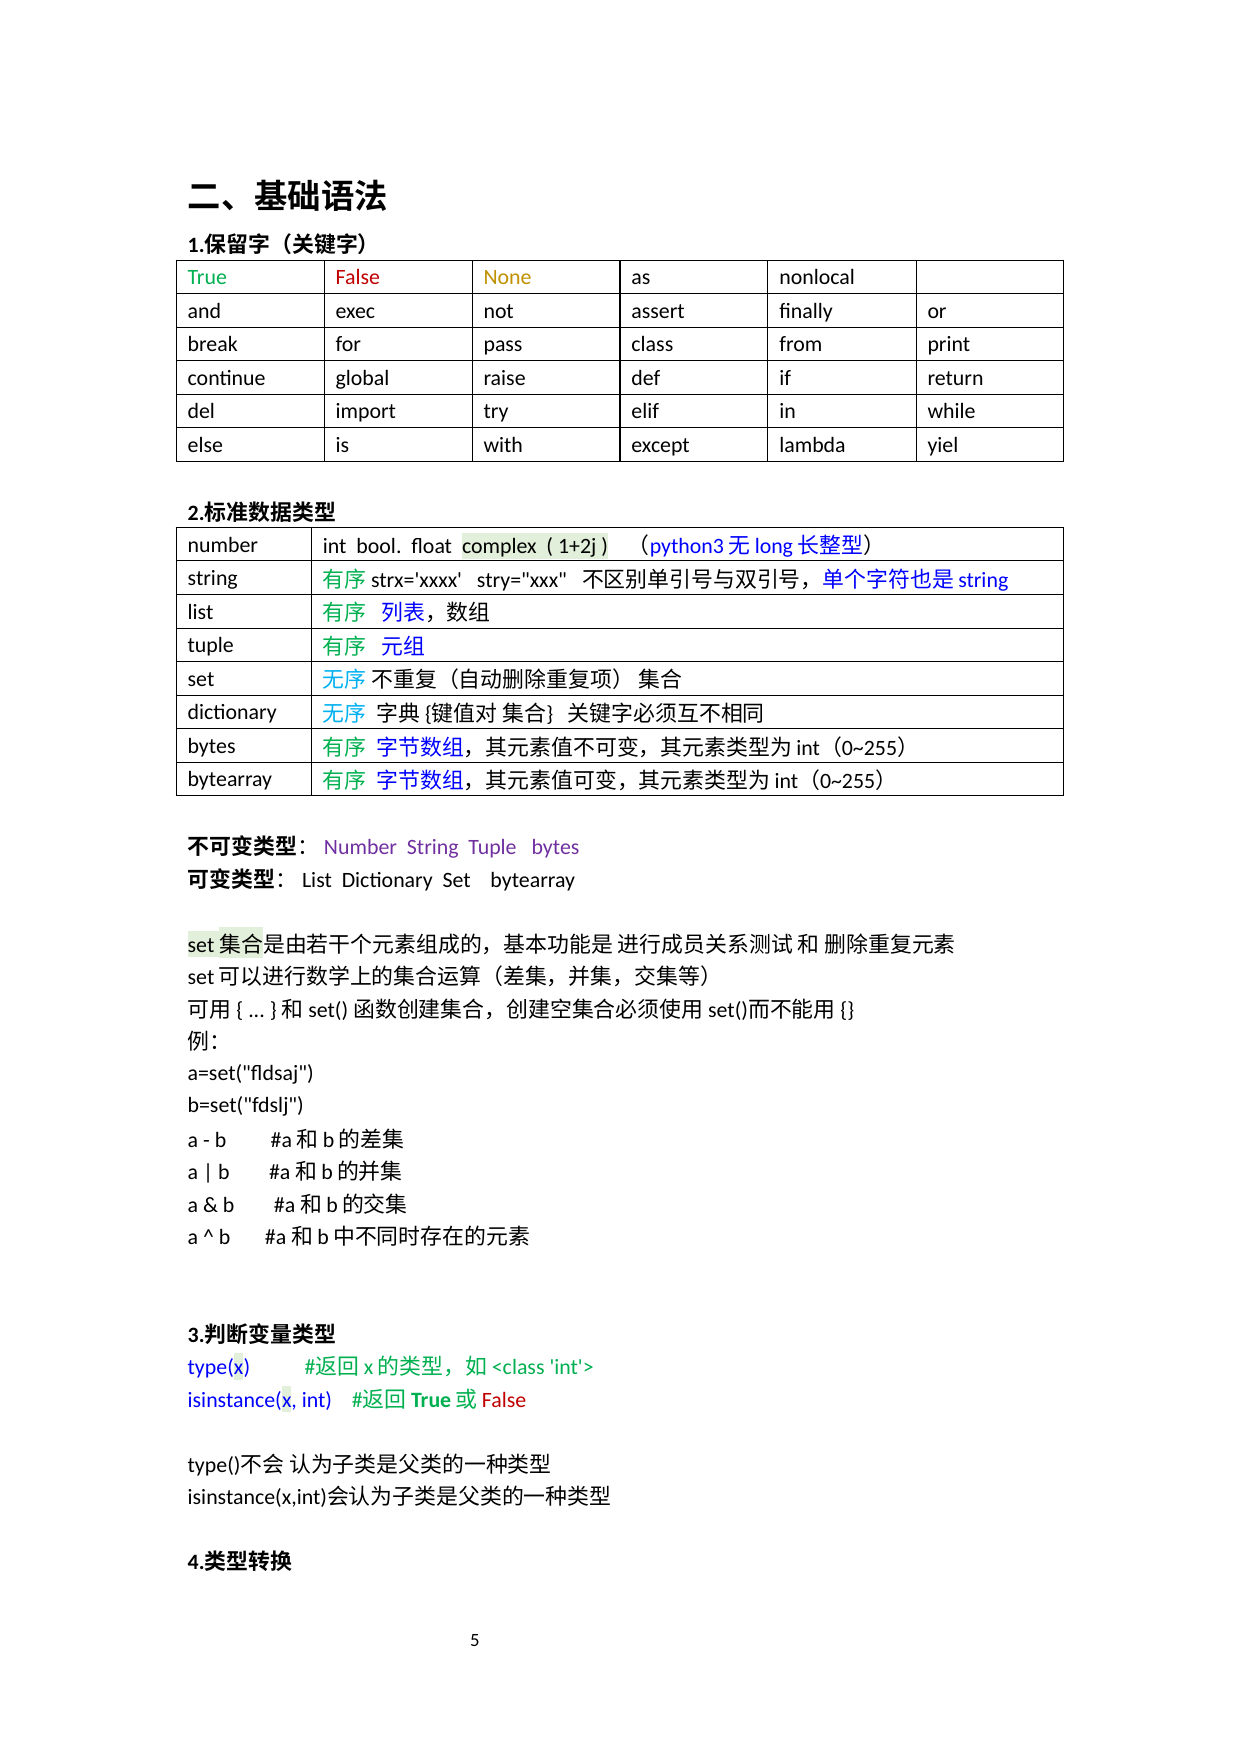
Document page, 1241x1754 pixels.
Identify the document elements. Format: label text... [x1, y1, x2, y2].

table_cell assert [621, 294, 767, 327]
text a & b #a和b的交集 [187, 1186, 1053, 1219]
table_cell if [768, 361, 916, 394]
table_header int bool. float complex ( 1+2j ) （python3无long长整型） [312, 528, 1063, 560]
table_cell import [325, 395, 472, 427]
table_header as [621, 261, 767, 293]
table_cell print [917, 328, 1063, 360]
table_cell 无序 不重复（自动删除重复项） 集合 [312, 662, 1063, 694]
text isinstance(x,int)会认为子类是父类的一种类型 [187, 1479, 1053, 1511]
table_cell string [177, 561, 311, 594]
table_cell not [473, 294, 619, 327]
table_header nonlocal [768, 261, 916, 293]
table_cell pass [473, 328, 619, 360]
text isinstance(x, int) #返回True或False [187, 1381, 1053, 1414]
text 1.保留字（关键字） [187, 227, 1053, 259]
table_cell global [325, 361, 472, 394]
table_cell else [177, 428, 324, 461]
text a - b #a和b的差集 [187, 1121, 1053, 1154]
table_cell class [621, 328, 767, 360]
text 4.类型转换 [187, 1544, 1053, 1576]
table_header True [177, 261, 324, 293]
table_cell dictionary [177, 696, 311, 728]
table_cell exec [325, 294, 472, 327]
table_cell continue [177, 361, 324, 394]
table_cell def [621, 361, 767, 394]
table_cell set [177, 662, 311, 694]
table_cell bytes [177, 729, 311, 762]
table_cell 有序strx='xxxx' stry="xxx" 不区别单引号与双引号，单个字符也是string [312, 561, 1063, 594]
table_cell for [325, 328, 472, 360]
text 3.判断变量类型 [187, 1316, 1053, 1349]
table_cell yiel [917, 428, 1063, 461]
text 2.标准数据类型 [187, 494, 1053, 527]
table_cell bytearray [177, 763, 311, 795]
table_cell with [473, 428, 619, 461]
text a ^ b #a和b中不同时存在的元素 [187, 1219, 1053, 1251]
table_cell is [325, 428, 472, 461]
table_header None [473, 261, 619, 293]
text 可用 { ... } 和 set() 函数创建集合，创建空集合必须使用 set()而不能用 {} [187, 991, 1053, 1024]
table_cell 有序 列表，数组 [312, 595, 1063, 627]
table_header number [177, 528, 311, 560]
table_cell elif [621, 395, 767, 427]
table_header [917, 261, 1063, 293]
text 例： [187, 1024, 1053, 1056]
table_cell try [473, 395, 619, 427]
table_cell 有序 字节数组，其元素值不可变，其元素类型为int（0~255） [312, 729, 1063, 762]
table_cell in [768, 395, 916, 427]
table_cell raise [473, 361, 619, 394]
table_cell break [177, 328, 324, 360]
table_header False [325, 261, 472, 293]
table_cell and [177, 294, 324, 327]
table_cell while [917, 395, 1063, 427]
table_cell list [177, 595, 311, 627]
table_cell finally [768, 294, 916, 327]
text 不可变类型： Number String Tuple bytes [187, 829, 1053, 861]
table_cell 有序 元组 [312, 629, 1063, 661]
text 可变类型： List Dictionary Set bytearray [187, 861, 1053, 894]
text a=set("fldsaj") [187, 1056, 1053, 1089]
text type()不会 认为子类是父类的一种类型 [187, 1446, 1053, 1479]
text set 集合是由若干个元素组成的，基本功能是 进行成员关系测试 和 删除重复元素 [187, 926, 1053, 959]
table_cell or [917, 294, 1063, 327]
table_cell lambda [768, 428, 916, 461]
table_cell tuple [177, 629, 311, 661]
text set可以进行数学上的集合运算（差集，并集，交集等） [187, 959, 1053, 991]
text a | b #a和b的并集 [187, 1154, 1053, 1186]
table_cell except [621, 428, 767, 461]
table_cell 无序 字典 {键值对 集合} 关键字必须互不相同 [312, 696, 1063, 728]
text b=set("fdslj") [187, 1089, 1053, 1121]
table_cell from [768, 328, 916, 360]
text 二、基础语法 [187, 162, 1053, 227]
table_cell del [177, 395, 324, 427]
table_cell 有序 字节数组，其元素值可变，其元素类型为int（0~255） [312, 763, 1063, 795]
text type(x) #返回x的类型，如 <class 'int'> [187, 1349, 1053, 1381]
table_cell return [917, 361, 1063, 394]
